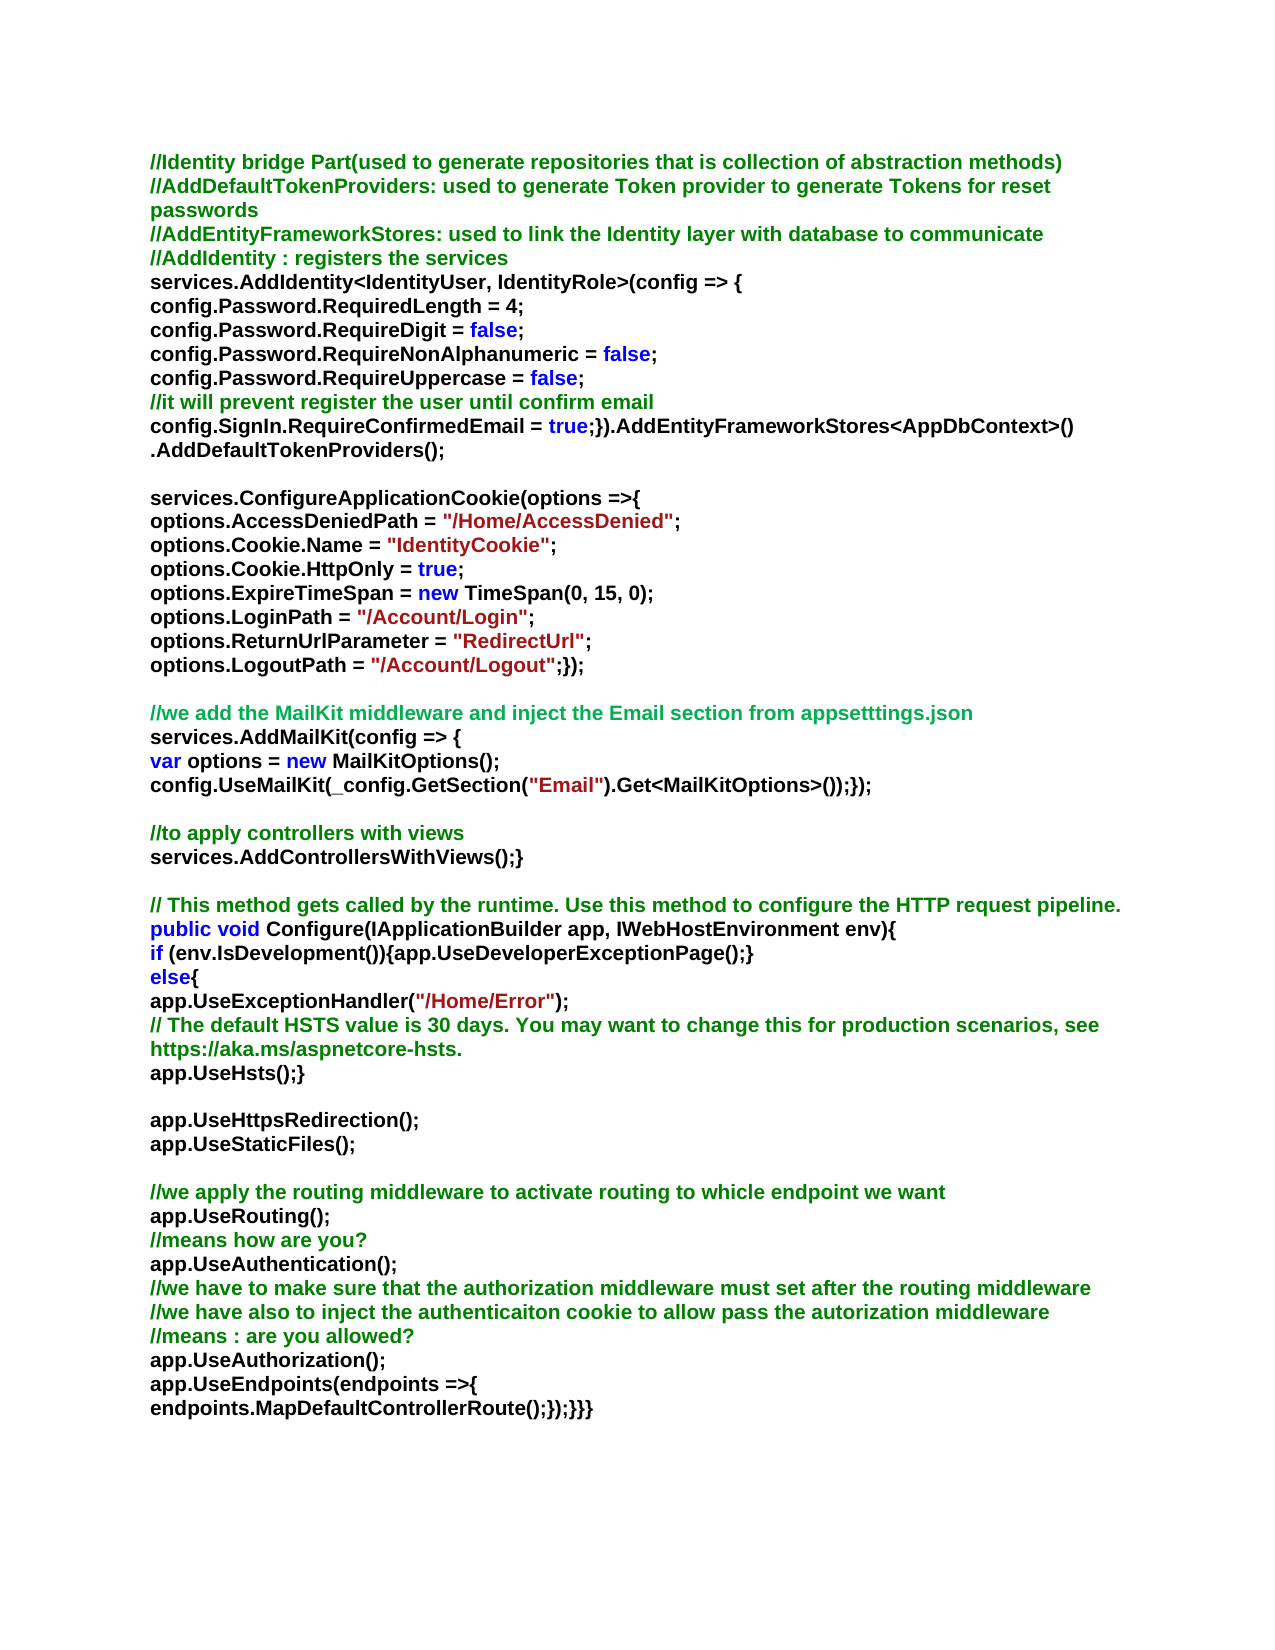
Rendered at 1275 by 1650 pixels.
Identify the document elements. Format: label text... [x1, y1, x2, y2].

text //it will prevent register the user until confirm email [150, 389, 1125, 413]
text config.Password.RequireDigit = false; [150, 318, 1125, 342]
text options.Cookie.Name = "IdentityCookie"; [150, 533, 1125, 557]
text // This method gets called by the runtime. Use this method to configure the HTTP request pipeline. [150, 893, 1125, 917]
text //AddIdentity : registers the services [150, 246, 1125, 270]
text services.AddMailKit(config => { [150, 725, 1125, 749]
text //to apply controllers with views [150, 821, 1125, 845]
text config.Password.RequireNonAlphanumeric = false; [150, 342, 1125, 366]
text options.LoginPath = "/Account/Login"; [150, 605, 1125, 629]
text else{ [150, 964, 1125, 988]
text options.LogoutPath = "/Account/Logout";}); [150, 653, 1125, 677]
text //AddEntityFrameworkStores: used to link the Identity layer with database to communicate [150, 222, 1125, 246]
text services.ConfigureApplicationCookie(options =>{ [150, 485, 1125, 509]
text //AddDefaultTokenProviders: used to generate Token provider to generate Tokens for reset passwords [150, 174, 1125, 222]
text // The default HSTS value is 30 days. You may want to change this for production scenarios, see https://aka.ms/aspnetcore-hsts. [150, 1012, 1125, 1060]
text services.AddControllersWithViews();} [150, 845, 1125, 869]
text services.AddIdentity<IdentityUser, IdentityRole>(config => { [150, 270, 1125, 294]
text config.UseMailKit(_config.GetSection("Email").Get<MailKitOptions>());}); [150, 773, 1125, 797]
text options.Cookie.HttpOnly = true; [150, 557, 1125, 581]
text //Identity bridge Part(used to generate repositories that is collection of abstraction methods) [150, 150, 1125, 174]
text options.ReturnUrlParameter = "RedirectUrl"; [150, 629, 1125, 653]
text app.UseAuthentication(); [150, 1252, 1125, 1276]
text .AddDefaultTokenProviders(); [150, 437, 1125, 461]
text app.UseHsts();} [150, 1060, 1125, 1084]
text app.UseExceptionHandler("/Home/Error"); [150, 988, 1125, 1012]
text options.AccessDeniedPath = "/Home/AccessDenied"; [150, 509, 1125, 533]
text var options = new MailKitOptions(); [150, 749, 1125, 773]
text //we add the MailKit middleware and inject the Email section from appsetttings.json [150, 701, 1125, 725]
text //means : are you allowed? [150, 1324, 1125, 1348]
text //we apply the routing middleware to activate routing to whicle endpoint we want [150, 1180, 1125, 1204]
text config.Password.RequiredLength = 4; [150, 294, 1125, 318]
text app.UseHttpsRedirection(); [150, 1108, 1125, 1132]
text app.UseEndpoints(endpoints =>{ [150, 1372, 1125, 1396]
text //we have also to inject the authenticaiton cookie to allow pass the autorization middleware [150, 1300, 1125, 1324]
text config.SignIn.RequireConfirmedEmail = true;}).AddEntityFrameworkStores<AppDbContext>() [150, 413, 1125, 437]
text //we have to make sure that the authorization middleware must set after the routing middleware [150, 1276, 1125, 1300]
text app.UseStaticFiles(); [150, 1132, 1125, 1156]
text app.UseAuthorization(); [150, 1348, 1125, 1372]
text public void Configure(IApplicationBuilder app, IWebHostEnvironment env){ [150, 917, 1125, 941]
text endpoints.MapDefaultControllerRoute();});}}} [150, 1396, 1125, 1420]
text config.Password.RequireUppercase = false; [150, 366, 1125, 389]
text app.UseRouting(); [150, 1204, 1125, 1228]
text options.ExpireTimeSpan = new TimeSpan(0, 15, 0); [150, 581, 1125, 605]
text //means how are you? [150, 1228, 1125, 1252]
text if (env.IsDevelopment()){app.UseDeveloperExceptionPage();} [150, 941, 1125, 964]
